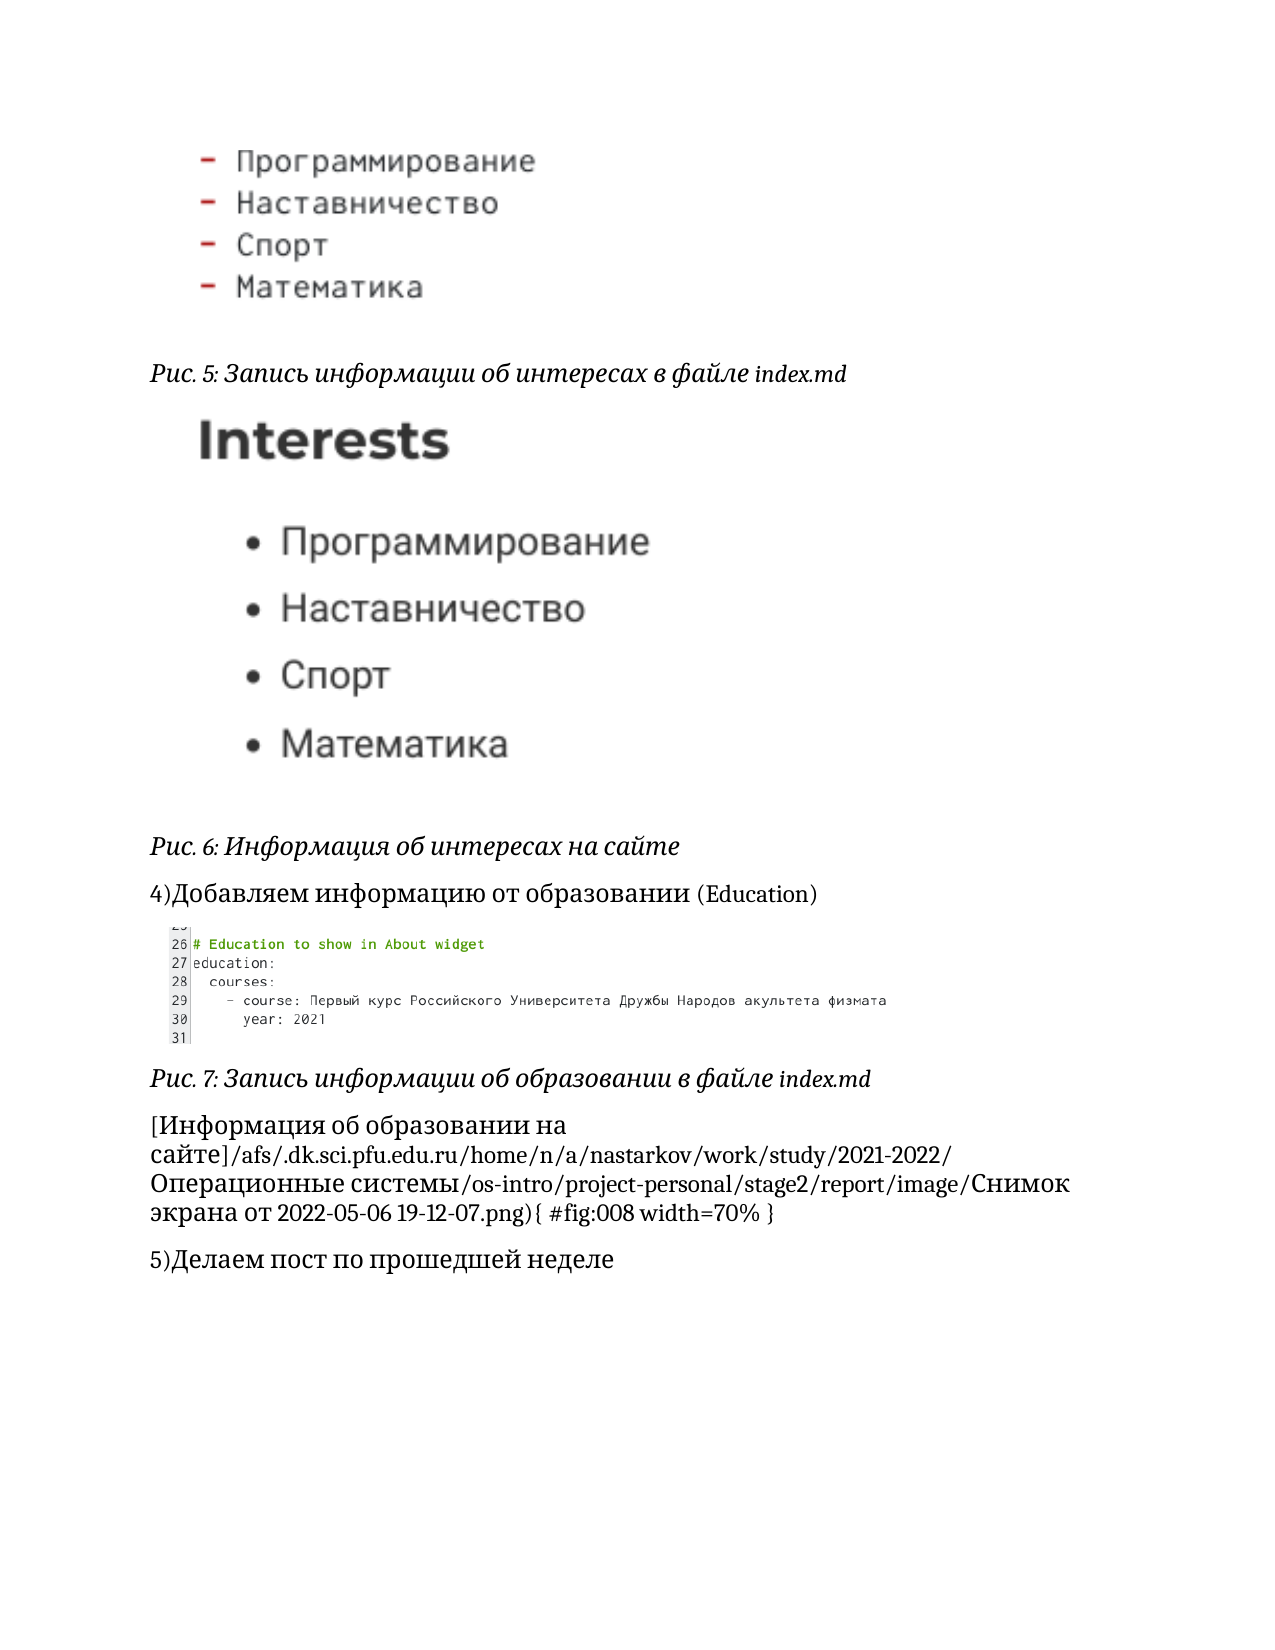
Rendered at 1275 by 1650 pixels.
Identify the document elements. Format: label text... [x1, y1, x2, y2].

picture [168, 401, 730, 812]
text 5)Делаем пост по прошедшей неделе [150, 1246, 1125, 1275]
text Рис. 6: Информация об интересах на сайте [150, 833, 1125, 862]
text Рис. 5: Запись информации об интересах в файле index.md [150, 360, 1125, 389]
text Рис. 7: Запись информации об образовании в файле index.md [150, 1065, 1125, 1093]
picture [168, 150, 786, 340]
text 4)Добавляем информацию от образовании (Education) [150, 880, 1125, 909]
picture [168, 927, 1044, 1044]
text [Информация об образовании на сайте]/afs/.dk.sci.pfu.edu.ru/home/n/a/nastarkov/work/study/2021-2022/Операционные системы/os-intro/project-personal/stage2/report/image/Снимок экрана от 2022-05-06 19-12-07.png){ #fig:008 width=70% } [150, 1112, 1125, 1227]
